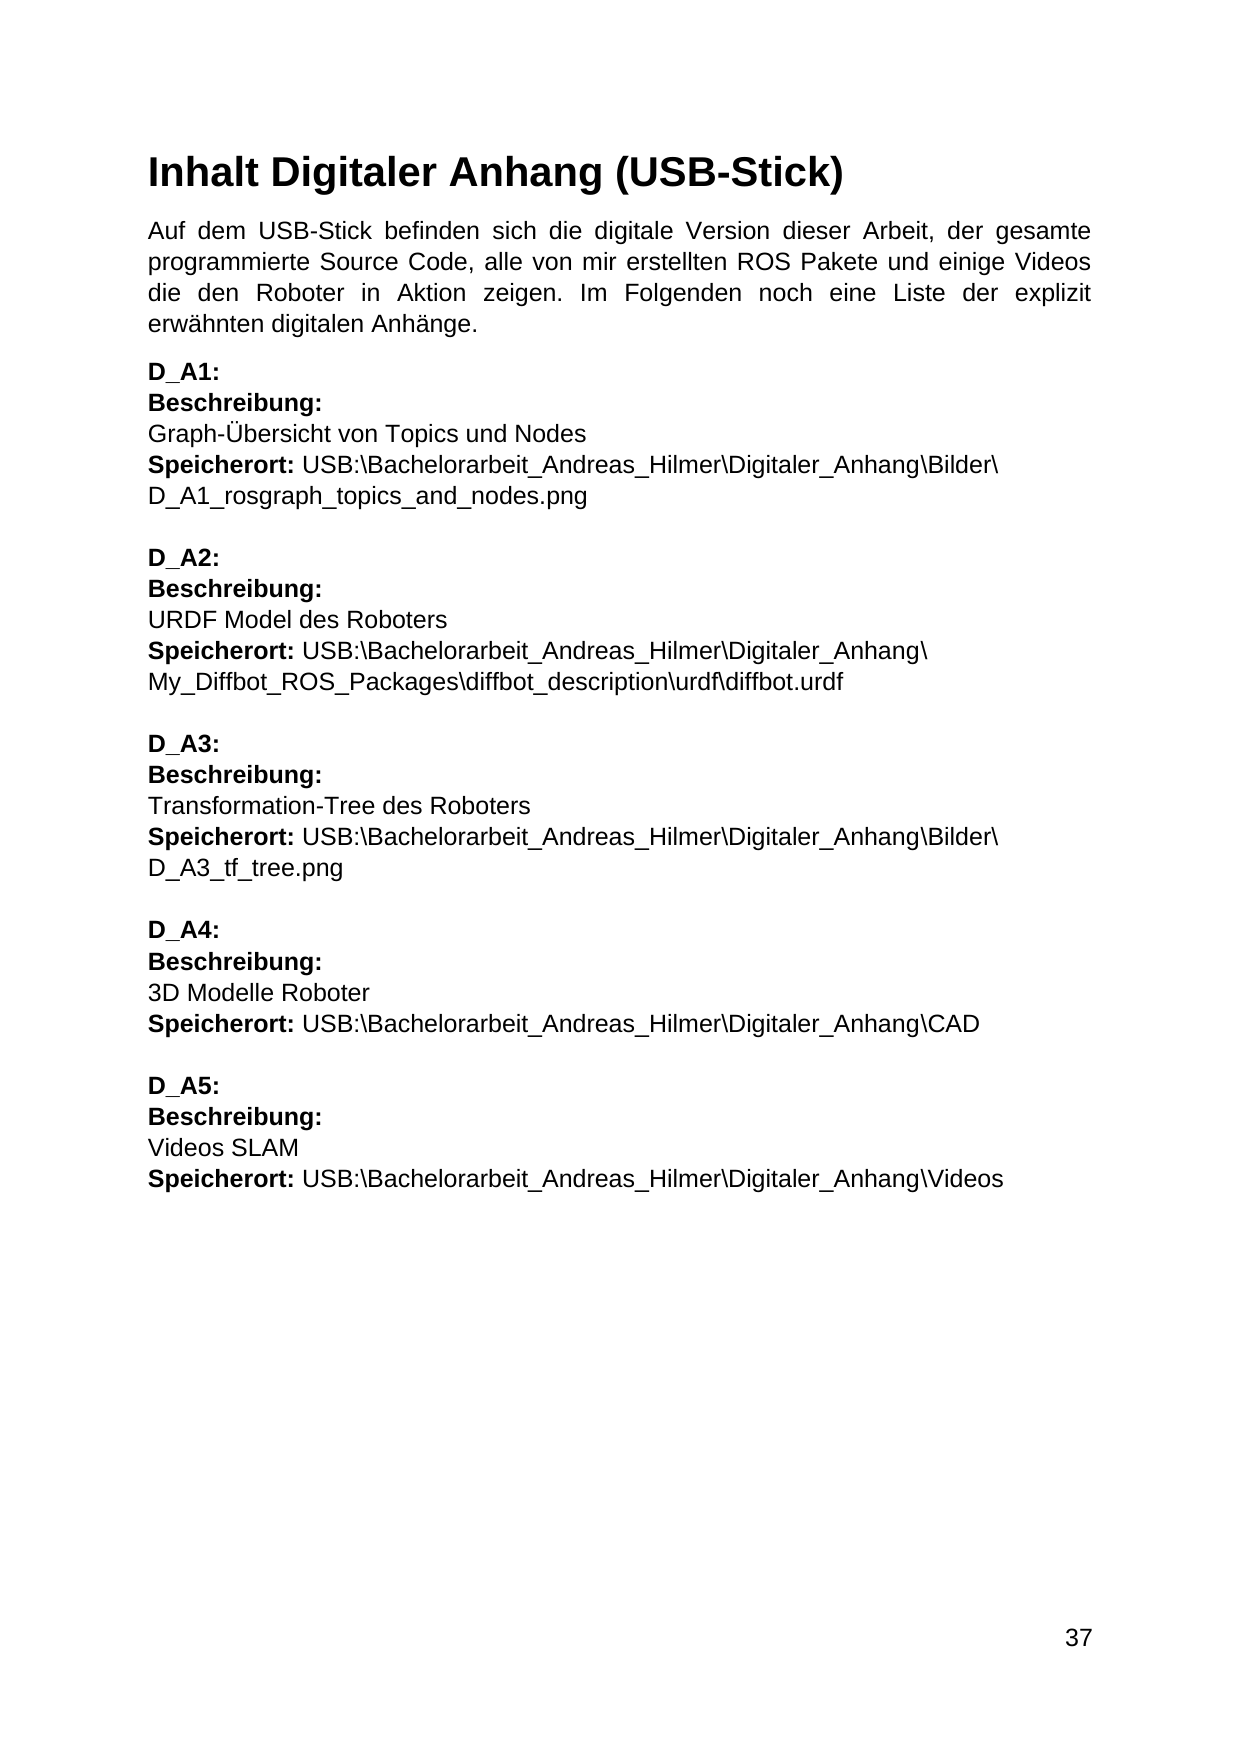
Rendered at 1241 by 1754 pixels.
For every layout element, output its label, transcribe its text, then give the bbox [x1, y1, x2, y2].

text Beschreibung: [148, 760, 1093, 789]
text D_A2: [148, 543, 1093, 572]
text D_A3: [148, 729, 1093, 758]
text Speicherort: USB:\Bachelorarbeit_Andreas_Hilmer\Digitaler_Anhang\Bilder\D_A1_rosgraph_topics_and_nodes.png [148, 450, 1093, 510]
text Beschreibung: [148, 1102, 1093, 1131]
text Auf dem USB-Stick befinden sich die digitale Version dieser Arbeit, der gesamte programmierte Source Code, alle von mir erstellten ROS Pakete und einige Videos die den Roboter in Aktion zeigen. Im Folgenden noch eine Liste der explizit erwähnten digitalen Anhänge. [148, 216, 1093, 338]
text URDF Model des Roboters [148, 605, 1093, 634]
text D_A4: [148, 916, 1093, 944]
text Beschreibung: [148, 947, 1093, 975]
text Graph-Übersicht von Topics und Nodes [148, 419, 1093, 448]
text Beschreibung: [148, 574, 1093, 603]
text Speicherort: USB:\Bachelorarbeit_Andreas_Hilmer\Digitaler_Anhang\My_Diffbot_ROS_Packages\diffbot_description\urdf\diffbot.urdf [148, 636, 1093, 696]
text Beschreibung: [148, 388, 1093, 417]
text Speicherort: USB:\Bachelorarbeit_Andreas_Hilmer\Digitaler_Anhang\CAD [148, 1009, 1093, 1037]
text Speicherort: USB:\Bachelorarbeit_Andreas_Hilmer\Digitaler_Anhang\Bilder\D_A3_tf_tree.png [148, 822, 1093, 882]
text 3D Modelle Roboter [148, 978, 1093, 1006]
text Speicherort: USB:\Bachelorarbeit_Andreas_Hilmer\Digitaler_Anhang\Videos [148, 1164, 1093, 1193]
text D_A5: [148, 1071, 1093, 1099]
text Videos SLAM [148, 1133, 1093, 1162]
text D_A1: [148, 357, 1093, 386]
text Transformation-Tree des Roboters [148, 791, 1093, 820]
text Inhalt Digitaler Anhang (USB-Stick) [148, 148, 1093, 196]
